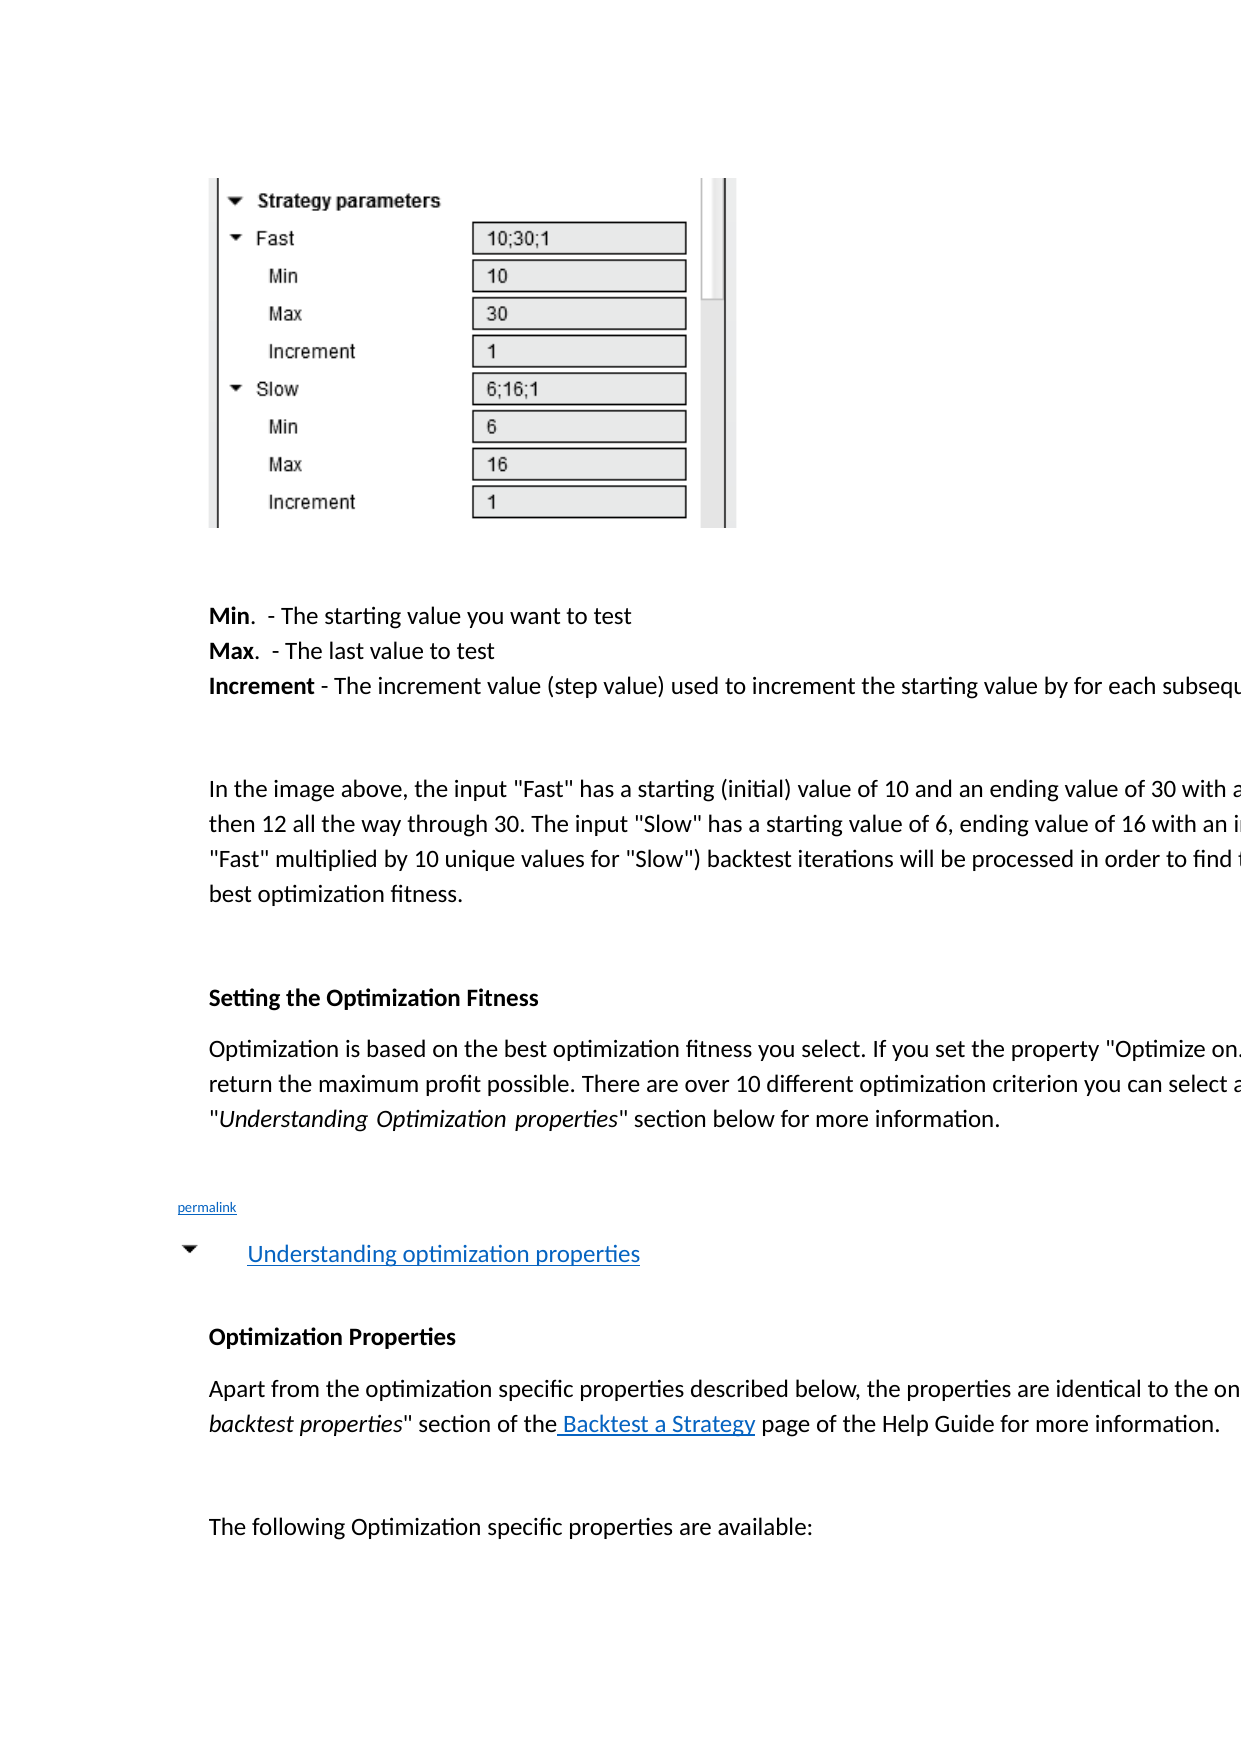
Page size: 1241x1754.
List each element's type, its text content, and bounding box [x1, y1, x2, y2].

picture [208, 178, 737, 528]
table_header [177, 1290, 1240, 1594]
text Understanding optimization properties [177, 1238, 1063, 1269]
picture [177, 1237, 203, 1263]
text permalink [177, 1186, 1063, 1217]
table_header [177, 148, 1240, 1186]
